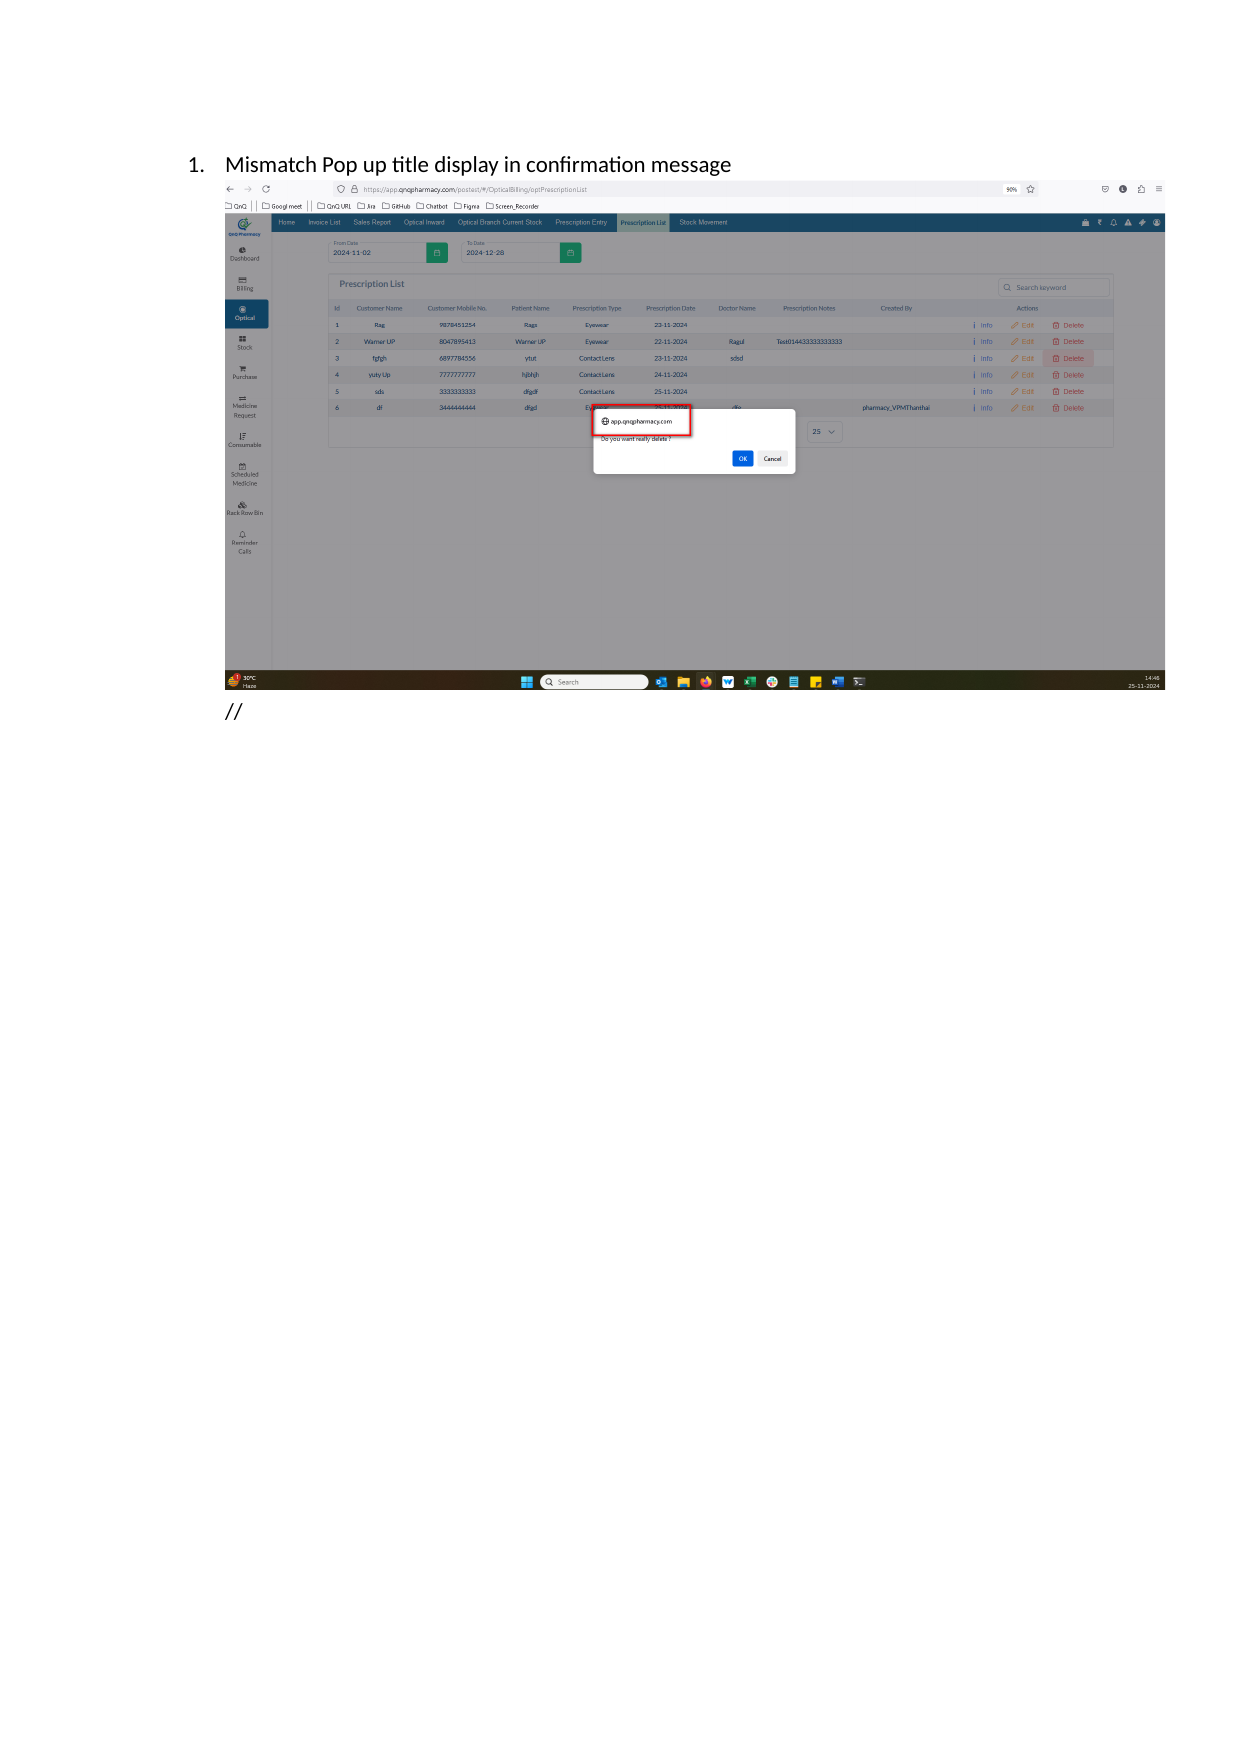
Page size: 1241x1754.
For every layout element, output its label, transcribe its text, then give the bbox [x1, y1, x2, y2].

picture [225, 180, 1166, 690]
